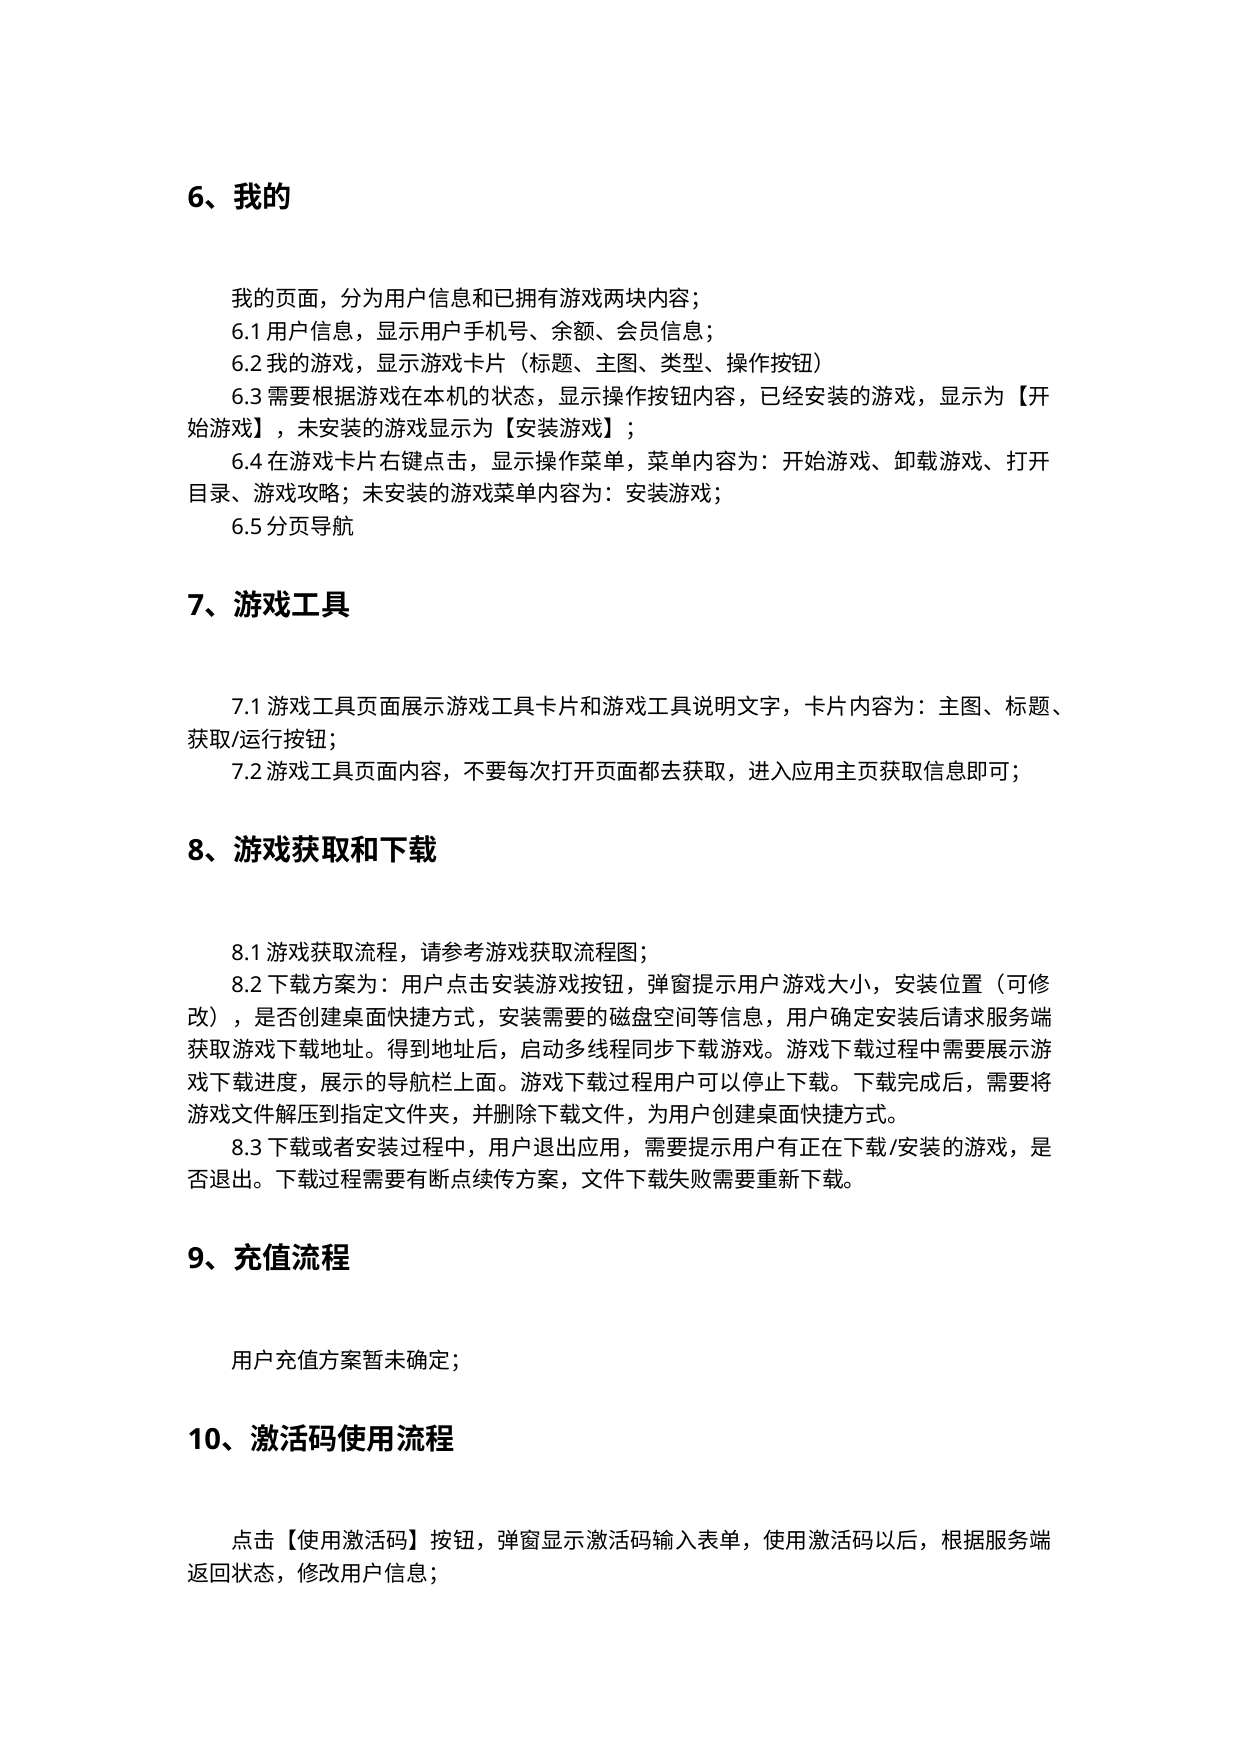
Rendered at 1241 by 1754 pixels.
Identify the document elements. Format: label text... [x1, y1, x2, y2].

text 6.3需要根据游戏在本机的状态，显示操作按钮内容，已经安装的游戏，显示为【开始游戏】，未安装的游戏显示为【安装游戏】； [187, 378, 1053, 443]
text 6.2我的游戏，显示游戏卡片（标题、主图、类型、操作按钮） [187, 346, 1053, 378]
text 6.4在游戏卡片右键点击，显示操作菜单，菜单内容为：开始游戏、卸载游戏、打开目录、游戏攻略；未安装的游戏菜单内容为：安装游戏； [187, 443, 1053, 508]
subtitle 9、充值流程 [187, 1223, 1053, 1288]
subtitle 10、激活码使用流程 [187, 1404, 1053, 1469]
text 6.5分页导航 [187, 508, 1053, 541]
subtitle 7、游戏工具 [187, 570, 1053, 635]
text 7.2游戏工具页面内容，不要每次打开页面都去获取，进入应用主页获取信息即可； [187, 754, 1053, 786]
text 8.2下载方案为：用户点击安装游戏按钮，弹窗提示用户游戏大小，安装位置（可修改），是否创建桌面快捷方式，安装需要的磁盘空间等信息，用户确定安装后请求服务端获取游戏下载地址。得到地址后，启动多线程同步下载游戏。游戏下载过程中需要展示游戏下载进度，展示的导航栏上面。游戏下载过程用户可以停止下载。下载完成后，需要将游戏文件解压到指定文件夹，并删除下载文件，为用户创建桌面快捷方式。 [187, 967, 1053, 1129]
text 6.1用户信息，显示用户手机号、余额、会员信息； [187, 313, 1053, 346]
text 我的页面，分为用户信息和已拥有游戏两块内容； [187, 281, 1053, 313]
text 7.1游戏工具页面展示游戏工具卡片和游戏工具说明文字，卡片内容为：主图、标题、获取/运行按钮； [187, 689, 1053, 754]
text 用户充值方案暂未确定； [187, 1342, 1053, 1375]
subtitle 8、游戏获取和下载 [187, 816, 1053, 881]
text 8.1游戏获取流程，请参考游戏获取流程图； [187, 934, 1053, 967]
subtitle 6、我的 [187, 162, 1053, 227]
text 点击【使用激活码】按钮，弹窗显示激活码输入表单，使用激活码以后，根据服务端返回状态，修改用户信息； [187, 1523, 1053, 1588]
text 8.3下载或者安装过程中，用户退出应用，需要提示用户有正在下载/安装的游戏，是否退出。下载过程需要有断点续传方案，文件下载失败需要重新下载。 [187, 1129, 1053, 1194]
